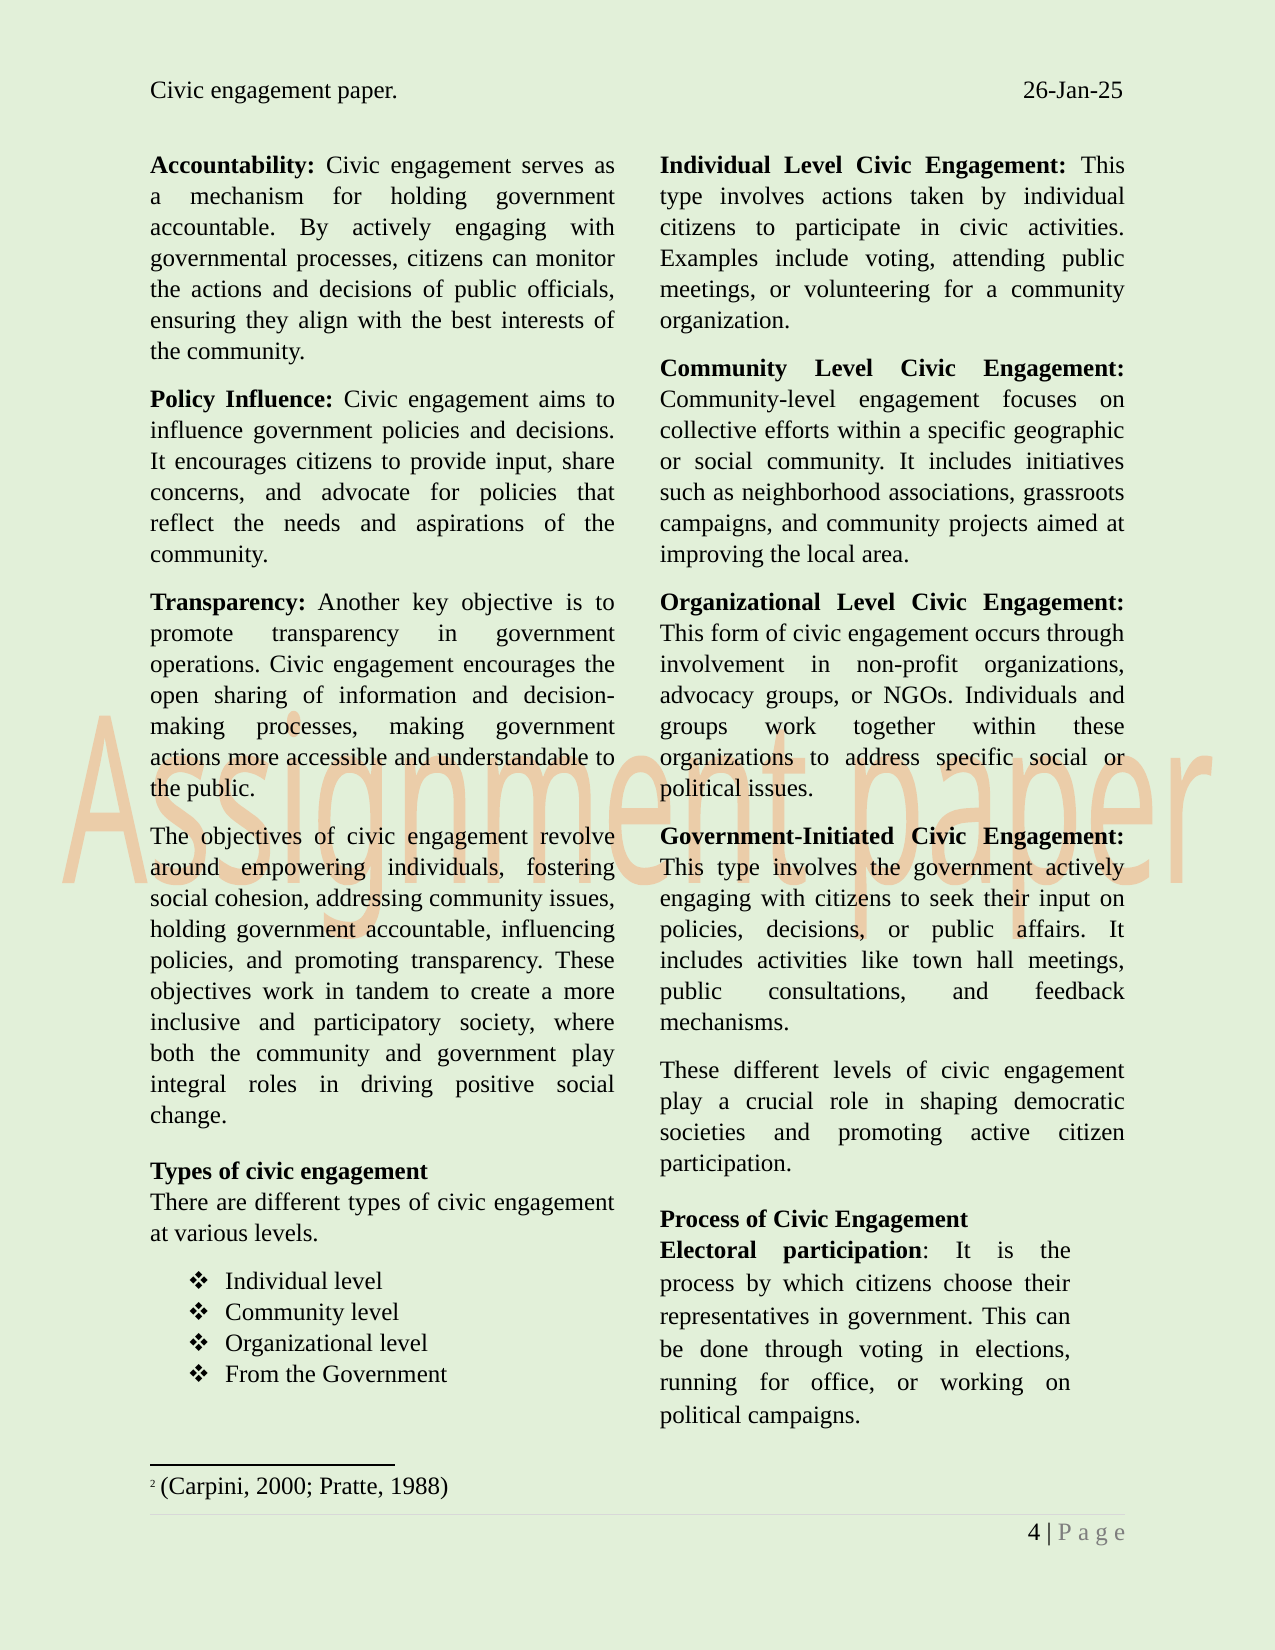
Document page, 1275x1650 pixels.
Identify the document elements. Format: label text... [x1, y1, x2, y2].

text Individual Level Civic Engagement: This type involves actions taken by individual citizens to participate in civic activities. Examples include voting, attending public meetings, or volunteering for a community organization. [659, 150, 1125, 334]
text There are different types of civic engagement at various levels. [150, 1187, 615, 1247]
subtitle Process of Civic Engagement [659, 1204, 1125, 1233]
text Community Level Civic Engagement: Community-level engagement focuses on collective efforts within a specific geographic or social community. It includes initiatives such as neighborhood associations, grassroots campaigns, and community projects aimed at improving the local area. [659, 353, 1125, 568]
text Policy Influence: Civic engagement aims to influence government policies and decisions. It encourages citizens to provide input, share concerns, and advocate for policies that reflect the needs and aspirations of the community. [150, 384, 615, 568]
list From the Government [187, 1359, 615, 1388]
subtitle Types of civic engagement [150, 1156, 615, 1185]
text Accountability: Civic engagement serves as a mechanism for holding government accountable. By actively engaging with governmental processes, citizens can monitor the actions and decisions of public officials, ensuring they align with the best interests of the community. [150, 150, 615, 365]
text Government-Initiated Civic Engagement: This type involves the government actively engaging with citizens to seek their input on policies, decisions, or public affairs. It includes activities like town hall meetings, public consultations, and feedback mechanisms. [659, 821, 1125, 1036]
list Organizational level [187, 1328, 615, 1357]
list Individual level [187, 1266, 615, 1295]
text These different levels of civic engagement play a crucial role in shaping democratic societies and promoting active citizen participation. [659, 1055, 1125, 1177]
text Electoral participation: It is the process by which citizens choose their representatives in government. This can be done through voting in elections, running for office, or working on political campaigns. [659, 1235, 1071, 1429]
text The objectives of civic engagement revolve around empowering individuals, fostering social cohesion, addressing community issues, holding government accountable, influencing policies, and promoting transparency. These objectives work in tandem to create a more inclusive and participatory society, where both the community and government play integral roles in driving positive social change. [150, 821, 615, 1129]
text Organizational Level Civic Engagement: This form of civic engagement occurs through involvement in non-profit organizations, advocacy groups, or NGOs. Individuals and groups work together within these organizations to address specific social or political issues. [659, 587, 1125, 802]
text Transparency: Another key objective is to promote transparency in government operations. Civic engagement encourages the open sharing of information and decision-making processes, making government actions more accessible and understandable to the public. [150, 587, 615, 802]
list Community level [187, 1297, 615, 1326]
